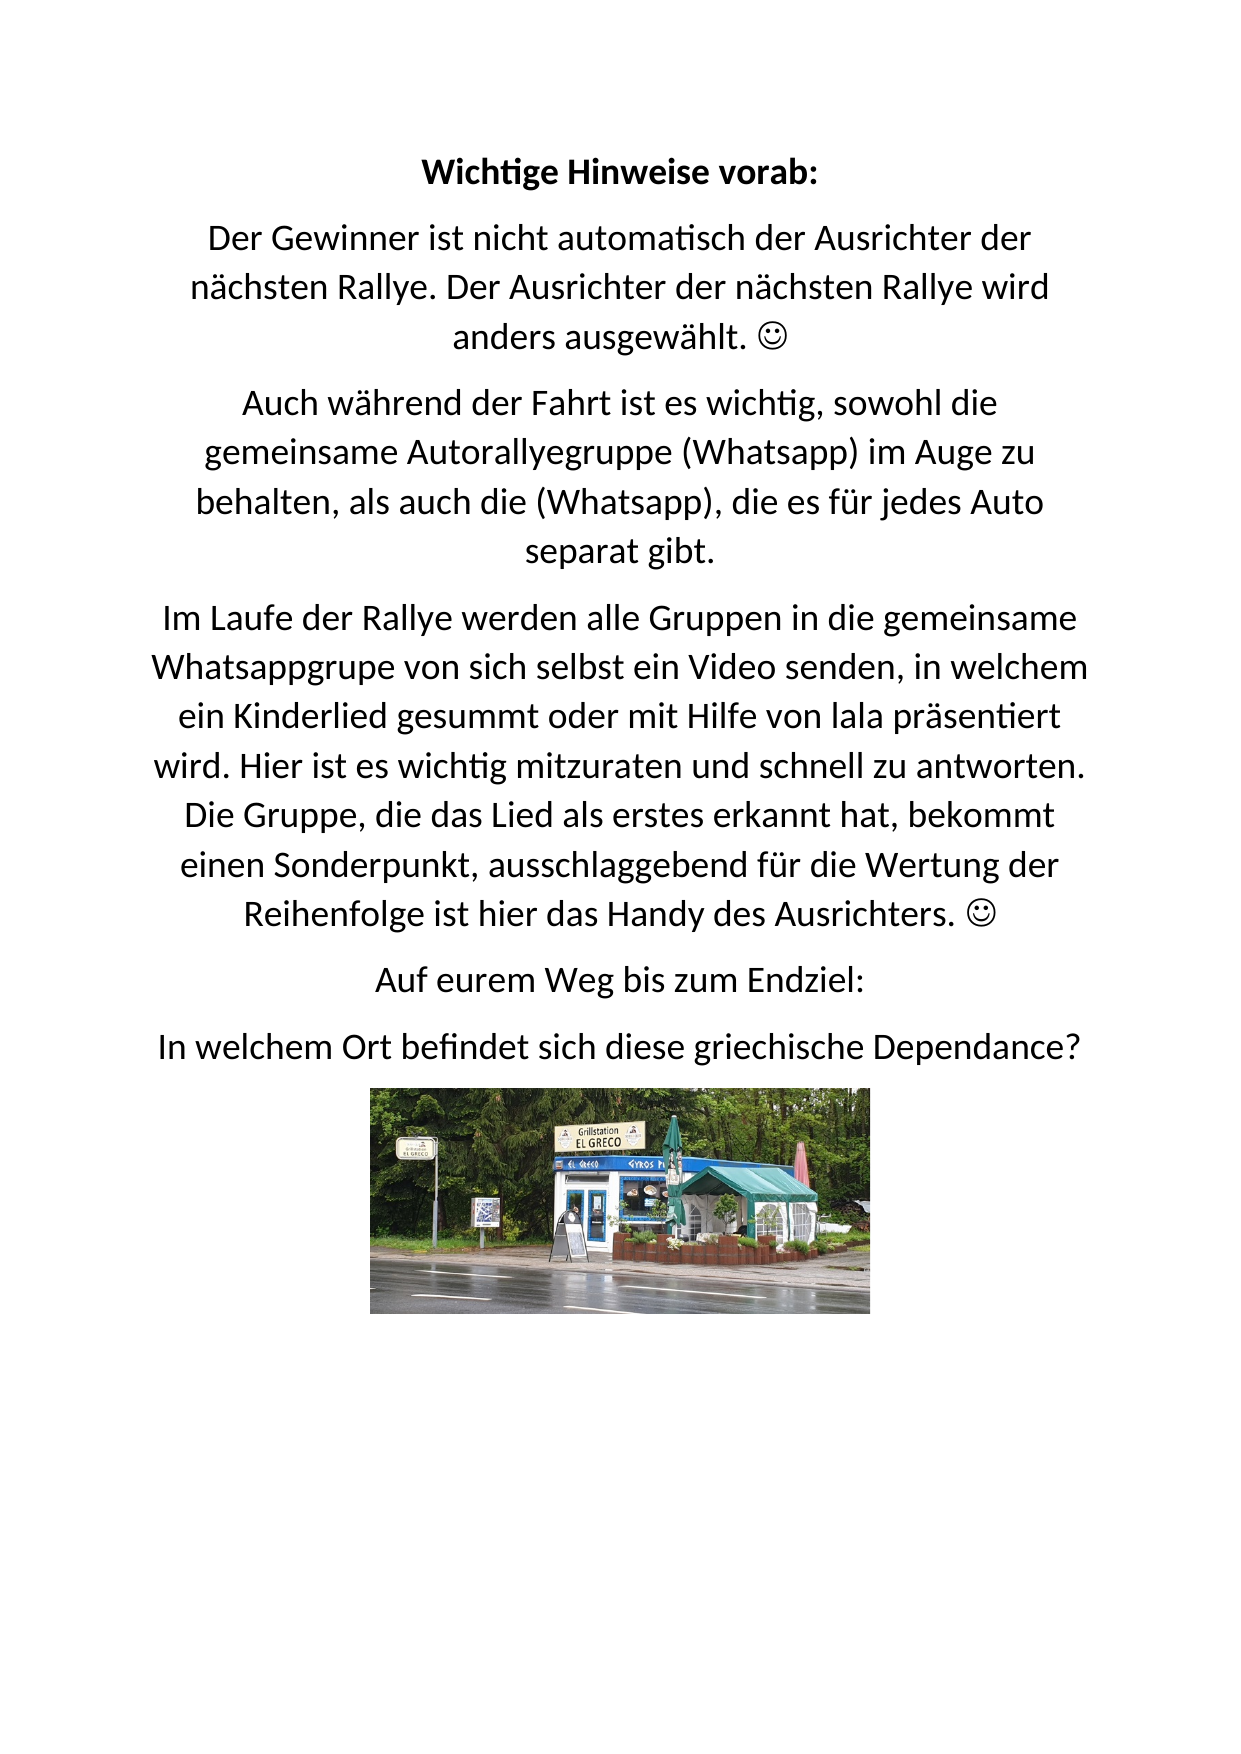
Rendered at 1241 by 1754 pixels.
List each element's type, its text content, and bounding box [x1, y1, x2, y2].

text Der Gewinner ist nicht automatisch der Ausrichter der nächsten Rallye. Der Ausrichter der nächsten Rallye wird anders ausgewählt. [148, 214, 1093, 358]
picture [370, 1088, 871, 1314]
text Auch während der Fahrt ist es wichtig, sowohl die gemeinsame Autorallyegruppe (Whatsapp) im Auge zu behalten, als auch die (Whatsapp), die es für jedes Auto separat gibt. [148, 379, 1093, 573]
text Wichtige Hinweise vorab: [148, 148, 1093, 193]
text Im Laufe der Rallye werden alle Gruppen in die gemeinsame Whatsappgrupe von sich selbst ein Video senden, in welchem ein Kinderlied gesummt oder mit Hilfe von lala präsentiert wird. Hier ist es wichtig mitzuraten und schnell zu antworten. Die Gruppe, die das Lied als erstes erkannt hat, bekommt einen Sonderpunkt, ausschlaggebend für die Wertung der Reihenfolge ist hier das Handy des Ausrichters. [148, 593, 1093, 936]
text Auf eurem Weg bis zum Endziel: [148, 956, 1093, 1002]
text In welchem Ort befindet sich diese griechische Dependance? [148, 1023, 1093, 1068]
